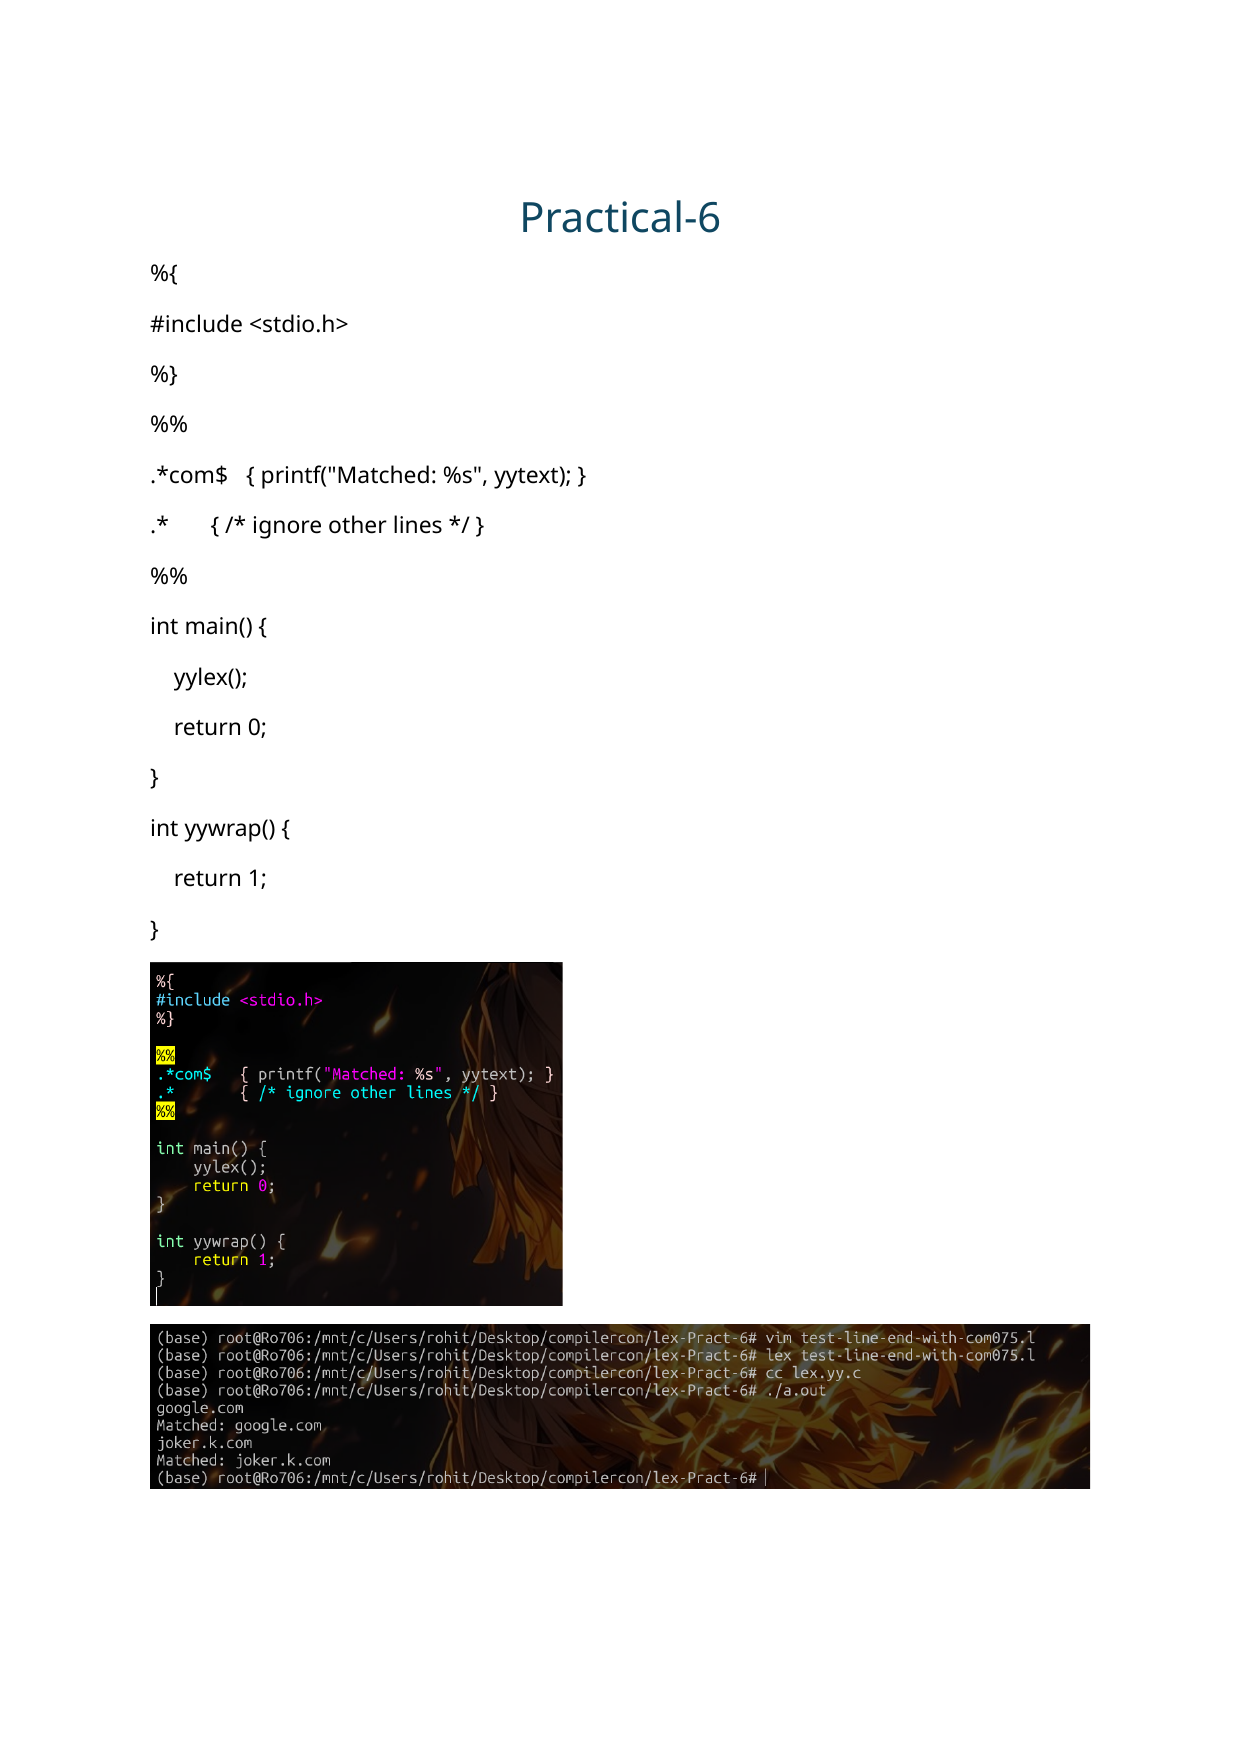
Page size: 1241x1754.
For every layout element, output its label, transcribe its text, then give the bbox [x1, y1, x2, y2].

text .* { /* ignore other lines */ } [150, 509, 1090, 540]
picture [150, 962, 563, 1306]
text %} [150, 358, 1090, 389]
text int main() { [150, 610, 1090, 641]
text %{ [150, 257, 1090, 288]
text yylex(); [150, 660, 1090, 692]
text } [150, 761, 1090, 792]
subtitle Practical-6 [150, 187, 1090, 244]
text #include <stdio.h> [150, 307, 1090, 339]
picture [150, 1324, 1091, 1489]
text %% [150, 559, 1090, 591]
text return 0; [150, 711, 1090, 742]
text } [150, 912, 1090, 944]
text int yywrap() { [150, 812, 1090, 843]
text return 1; [150, 862, 1090, 893]
text %% [150, 408, 1090, 439]
text .*com$ { printf("Matched: %s", yytext); } [150, 459, 1090, 490]
